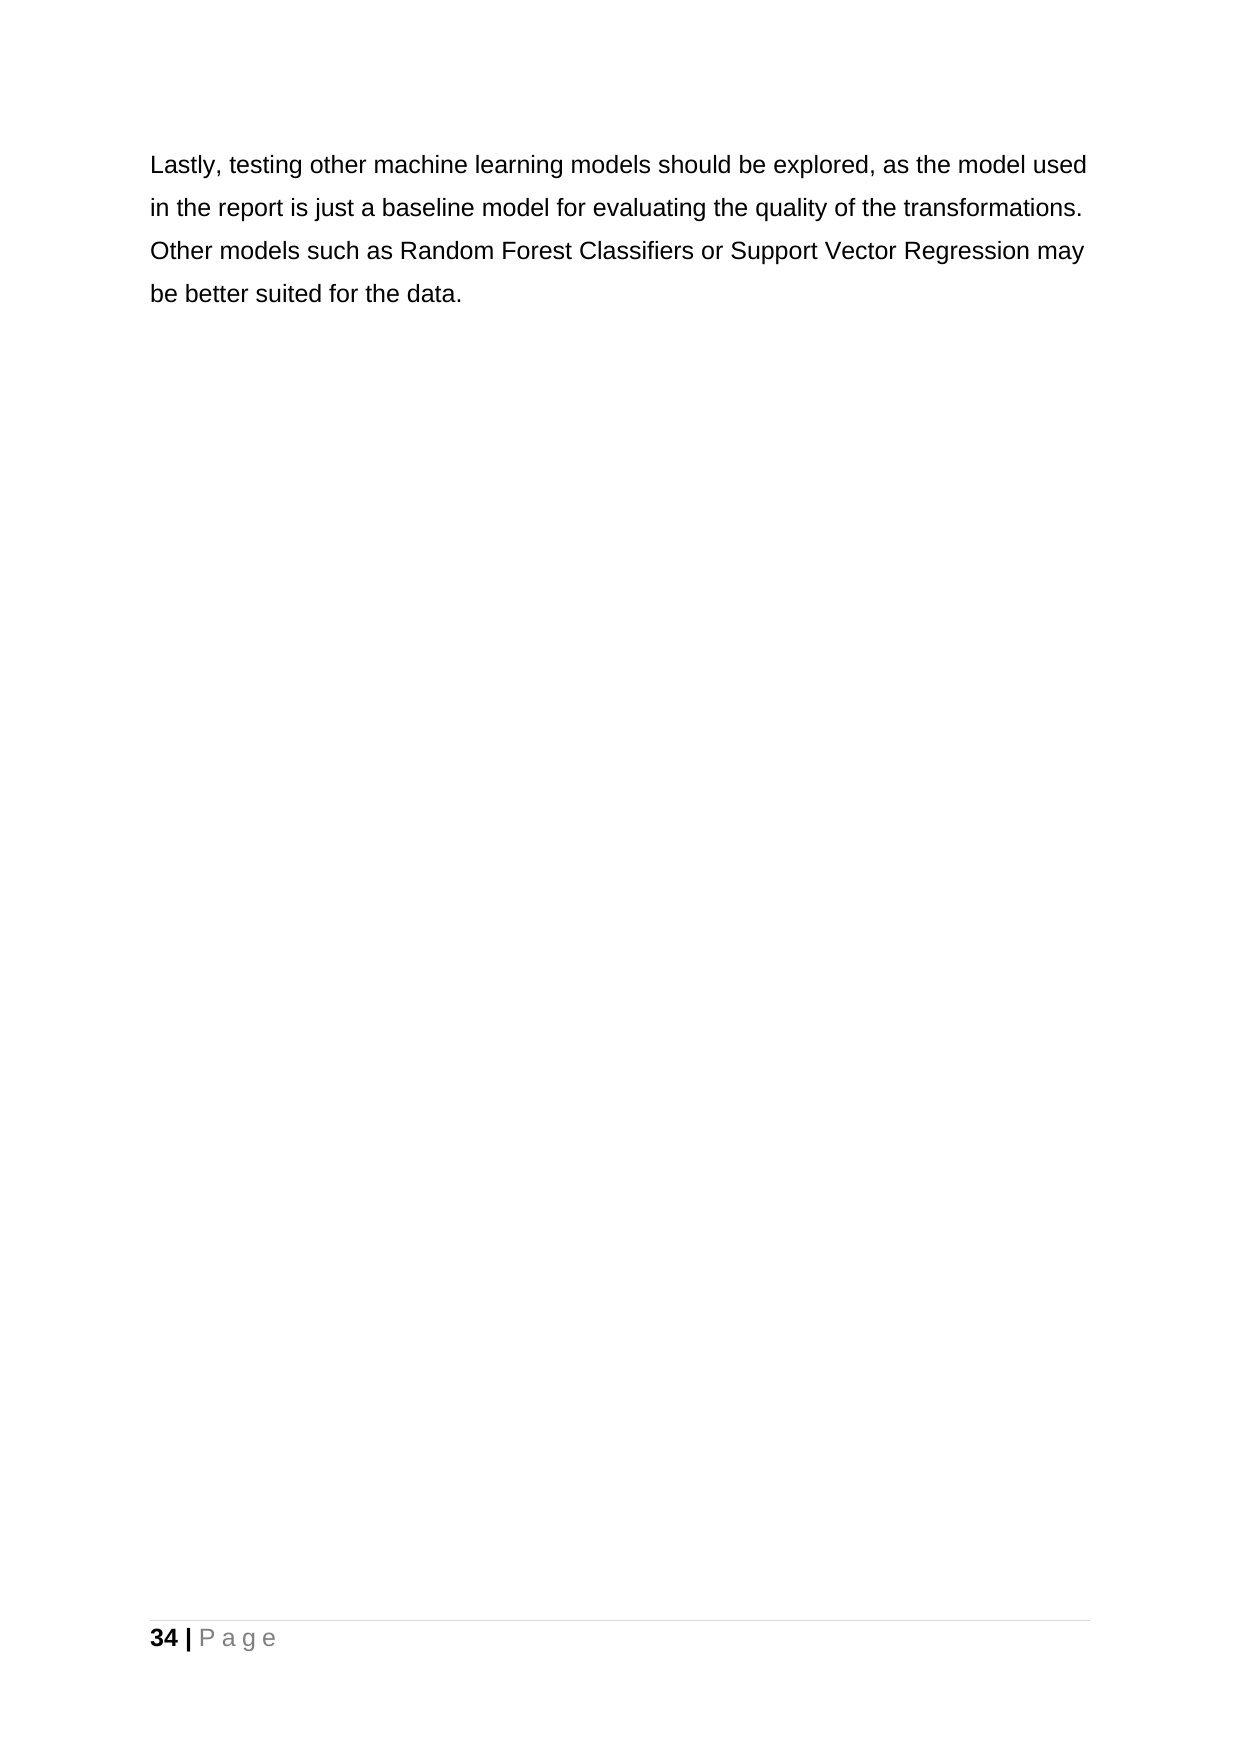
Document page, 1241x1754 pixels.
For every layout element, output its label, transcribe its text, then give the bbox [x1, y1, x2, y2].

text Lastly, testing other machine learning models should be explored, as the model used in the report is just a baseline model for evaluating the quality of the transformations. Other models such as Random Forest Classifiers or Support Vector Regression may be better suited for the data. [150, 150, 1090, 308]
